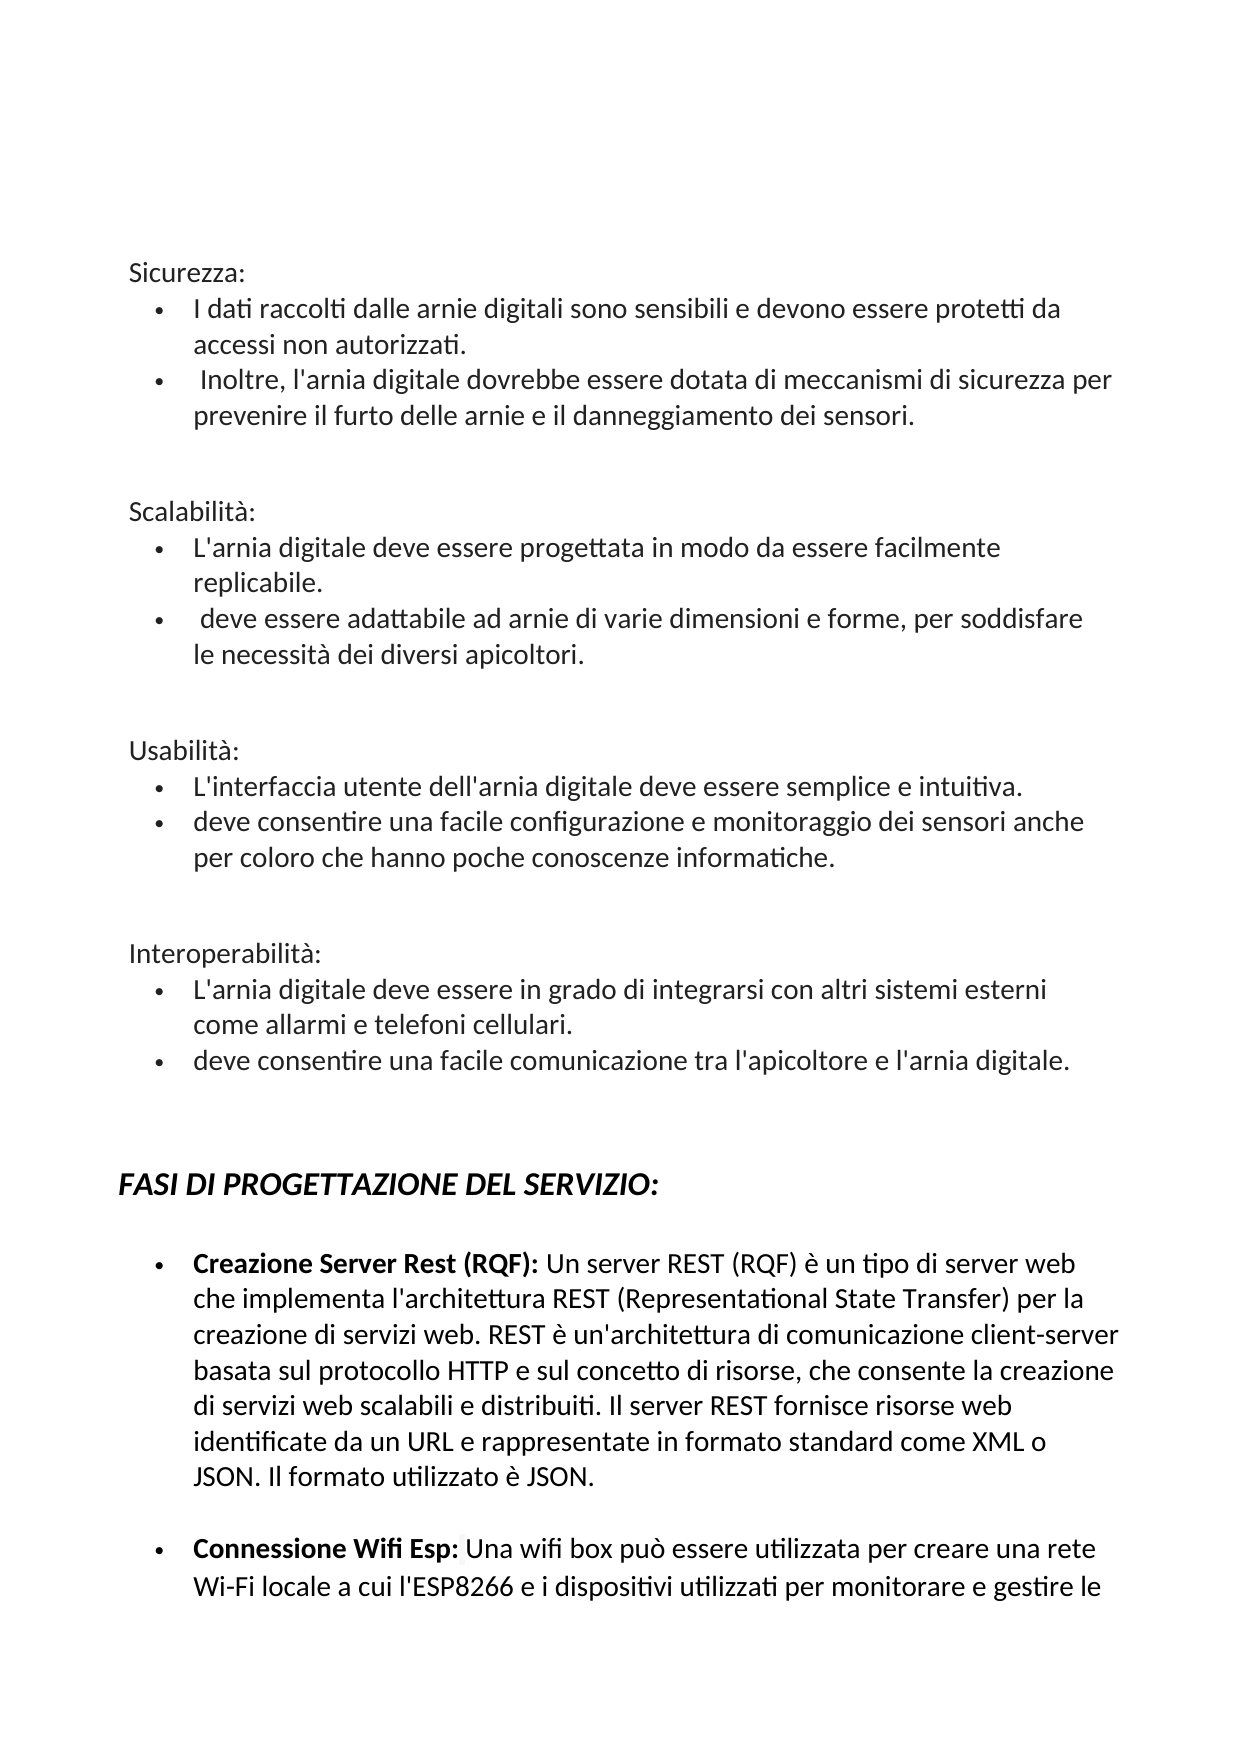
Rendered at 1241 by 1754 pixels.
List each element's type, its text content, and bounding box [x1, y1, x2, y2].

list deve essere adattabile ad arnie di varie dimensioni e forme, per soddisfare le necessità dei diversi apicoltori. [156, 600, 1101, 671]
text Usabilità: [128, 732, 1122, 768]
list Inoltre, l'arnia digitale dovrebbe essere dotata di meccanismi di sicurezza per prevenire il furto delle arnie e il danneggiamento dei sensori. [156, 361, 1122, 433]
text Scalabilità: [128, 493, 1101, 529]
list L'interfaccia utente dell'arnia digitale deve essere semplice e intuitiva. [156, 768, 1122, 803]
list L'arnia digitale deve essere in grado di integrarsi con altri sistemi esterni come allarmi e telefoni cellulari. [156, 971, 1093, 1042]
text Sicurezza: [128, 254, 1122, 290]
list L'arnia digitale deve essere progettata in modo da essere facilmente replicabile. [156, 529, 1101, 600]
list deve consentire una facile configurazione e monitoraggio dei sensori anche per coloro che hanno poche conoscenze informatiche. [156, 803, 1122, 874]
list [156, 1530, 1122, 1604]
list deve consentire una facile comunicazione tra l'apicoltore e l'arnia digitale. [156, 1042, 1093, 1078]
list I dati raccolti dalle arnie digitali sono sensibili e devono essere protetti da accessi non autorizzati. [156, 290, 1122, 361]
text FASI DI PROGETTAZIONE DEL SERVIZIO: [118, 1163, 1122, 1204]
text Interoperabilità: [128, 935, 1093, 971]
list Creazione Server Rest (RQF): Un server REST (RQF) è un tipo di server web che implementa l'architettura REST (Representational State Transfer) per la creazione di servizi web. REST è un'architettura di comunicazione client-server basata sul protocollo HTTP e sul concetto di risorse, che consente la creazione di servizi web scalabili e distribuiti. Il server REST fornisce risorse web identificate da un URL e rappresentate in formato standard come XML o JSON. Il formato utilizzato è JSON. [156, 1245, 1122, 1494]
